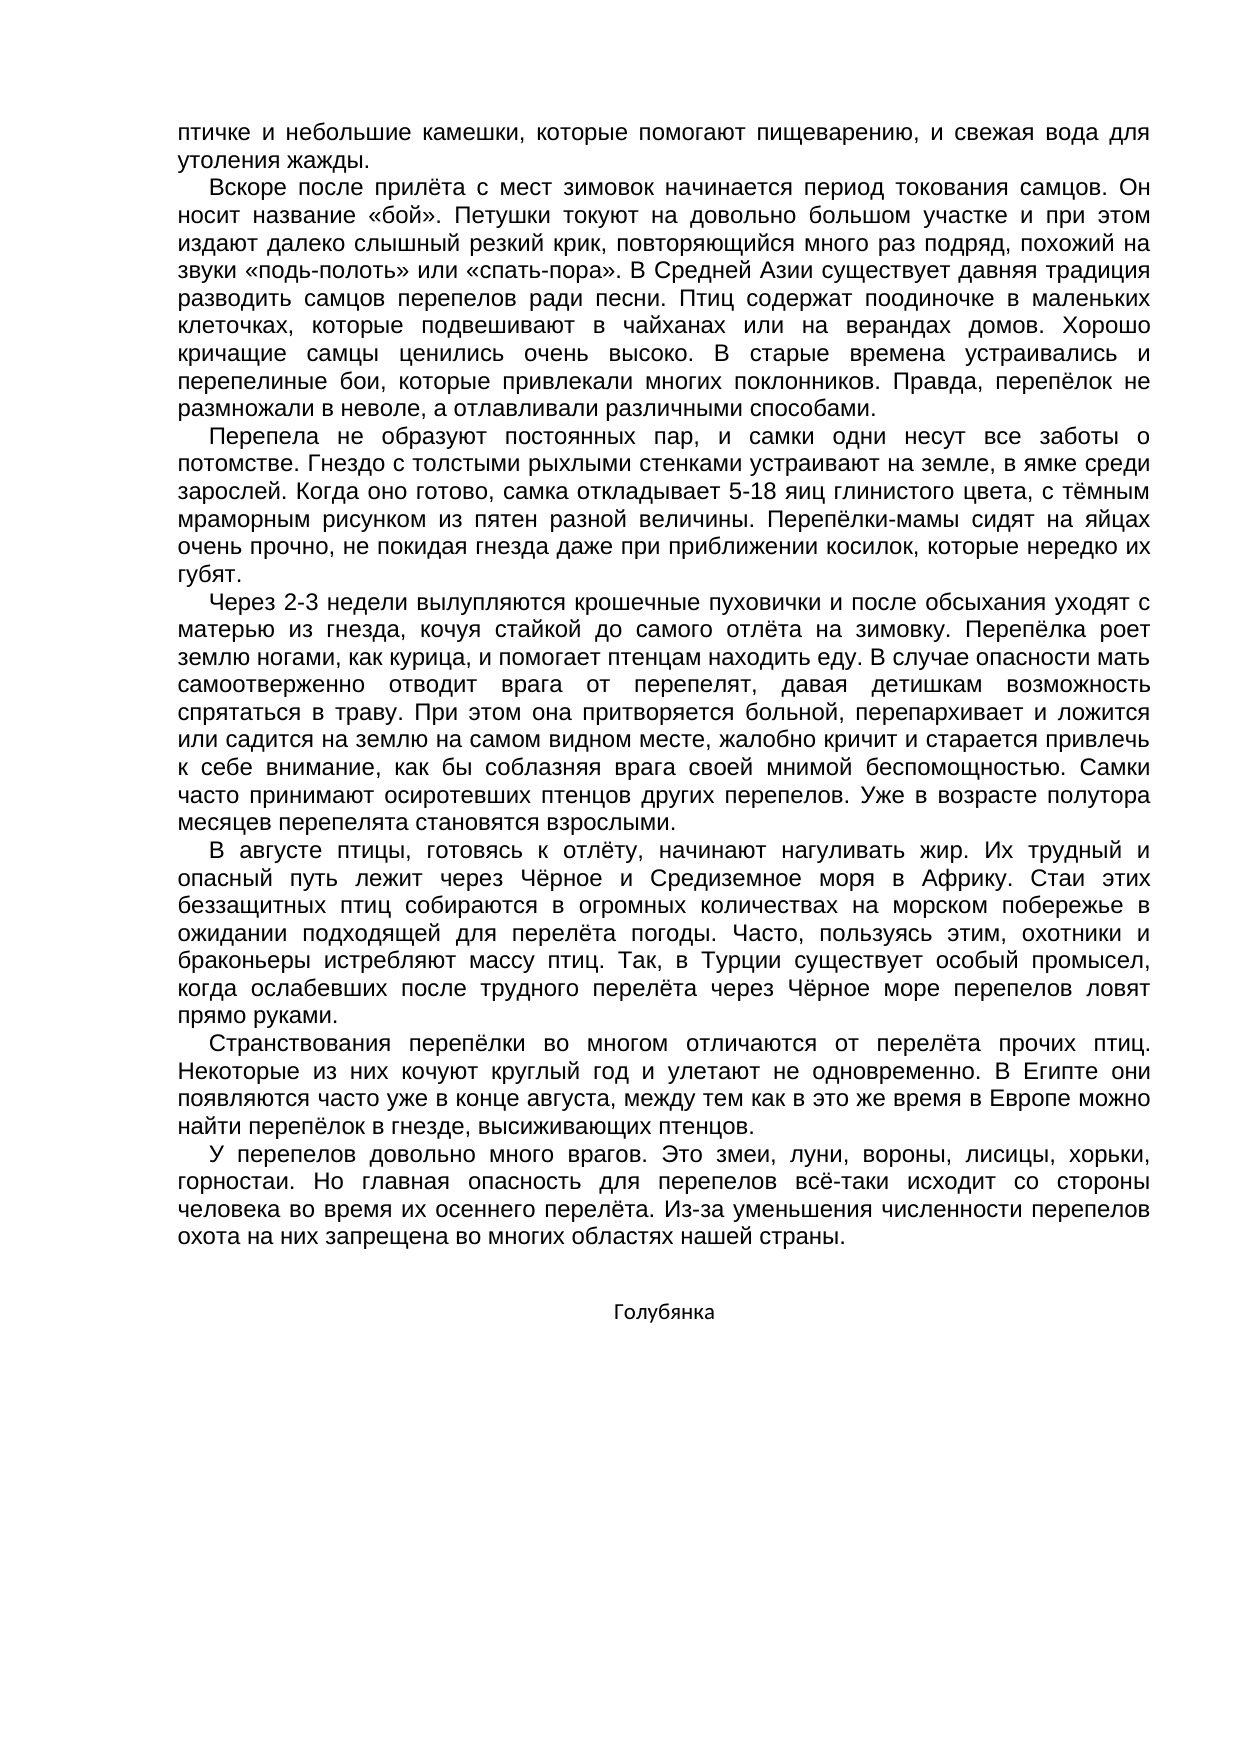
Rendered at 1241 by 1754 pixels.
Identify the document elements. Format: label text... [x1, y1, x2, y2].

text Голубянка [177, 1297, 1152, 1325]
text В августе птицы, готовясь к отлёту, начинают нагуливать жир. Их трудный и опасный путь лежит через Чёрное и Средиземное моря в Африку. Стаи этих беззащитных птиц собираются в огромных количествах на морском побережье в ожидании подходящей для перелёта погоды. Часто, пользуясь этим, охотники и браконьеры истребляют массу птиц. Так, в Турции существует особый промысел, когда ослабевших после трудного перелёта через Чёрное море перепелов ловят прямо руками. [177, 836, 1152, 1029]
text У перепелов довольно много врагов. Это змеи, луни, вороны, лисицы, хорьки, горностаи. Но главная опасность для перепелов всё-таки исходит со стороны человека во время их осеннего перелёта. Из-за уменьшения численности перепелов охота на них запрещена во многих областях нашей страны. [177, 1139, 1152, 1250]
text Странствования перепёлки во многом отличаются от перелёта прочих птиц. Некоторые из них кочуют круглый год и улетают не одновременно. В Египте они появляются часто уже в конце августа, между тем как в это же время в Европе можно найти перепёлок в гнезде, высиживающих птенцов. [177, 1029, 1152, 1139]
text Вскоре после прилёта с мест зимовок начинается период токования самцов. Он носит название «бой». Петушки токуют на довольно большом участке и при этом издают далеко слышный резкий крик, повторяющийся много раз подряд, похожий на звуки «подь-полоть» или «спать-пора». В Средней Азии существует давняя традиция разводить самцов перепелов ради песни. Птиц содержат поодиночке в маленьких клеточках, которые подвешивают в чайханах или на верандах домов. Хорошо кричащие самцы ценились очень высоко. В старые времена устраивались и перепелиные бои, которые привлекали многих поклонников. Правда, перепёлок не размножали в неволе, а отлавливали различными способами. [177, 173, 1152, 422]
text Перепела не образуют постоянных пар, и самки одни несут все заботы о потомстве. Гнездо с толстыми рыхлыми стенками устраивают на земле, в ямке среди зарослей. Когда оно готово, самка откладывает 5-18 яиц глинистого цвета, с тёмным мраморным рисунком из пятен разной величины. Перепёлки-мамы сидят на яйцах очень прочно, не покидая гнезда даже при приближении косилок, которые нередко их губят. [177, 422, 1152, 587]
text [177, 118, 1152, 173]
text Через 2-3 недели вылупляются крошечные пуховички и после обсыхания уходят с матерью из гнезда, кочуя стайкой до самого отлёта на зимовку. Перепёлка роет землю ногами, как курица, и помогает птенцам находить еду. В случае опасности мать самоотверженно отводит врага от перепелят, давая детишкам возможность спрятаться в траву. При этом она притворяется больной, перепархивает и ложится или садится на землю на самом видном месте, жалобно кричит и старается привлечь к себе внимание, как бы соблазняя врага своей мнимой беспомощностью. Самки часто принимают осиротевших птенцов других перепелов. Уже в возрасте полутора месяцев перепелята становятся взрослыми. [177, 587, 1152, 836]
